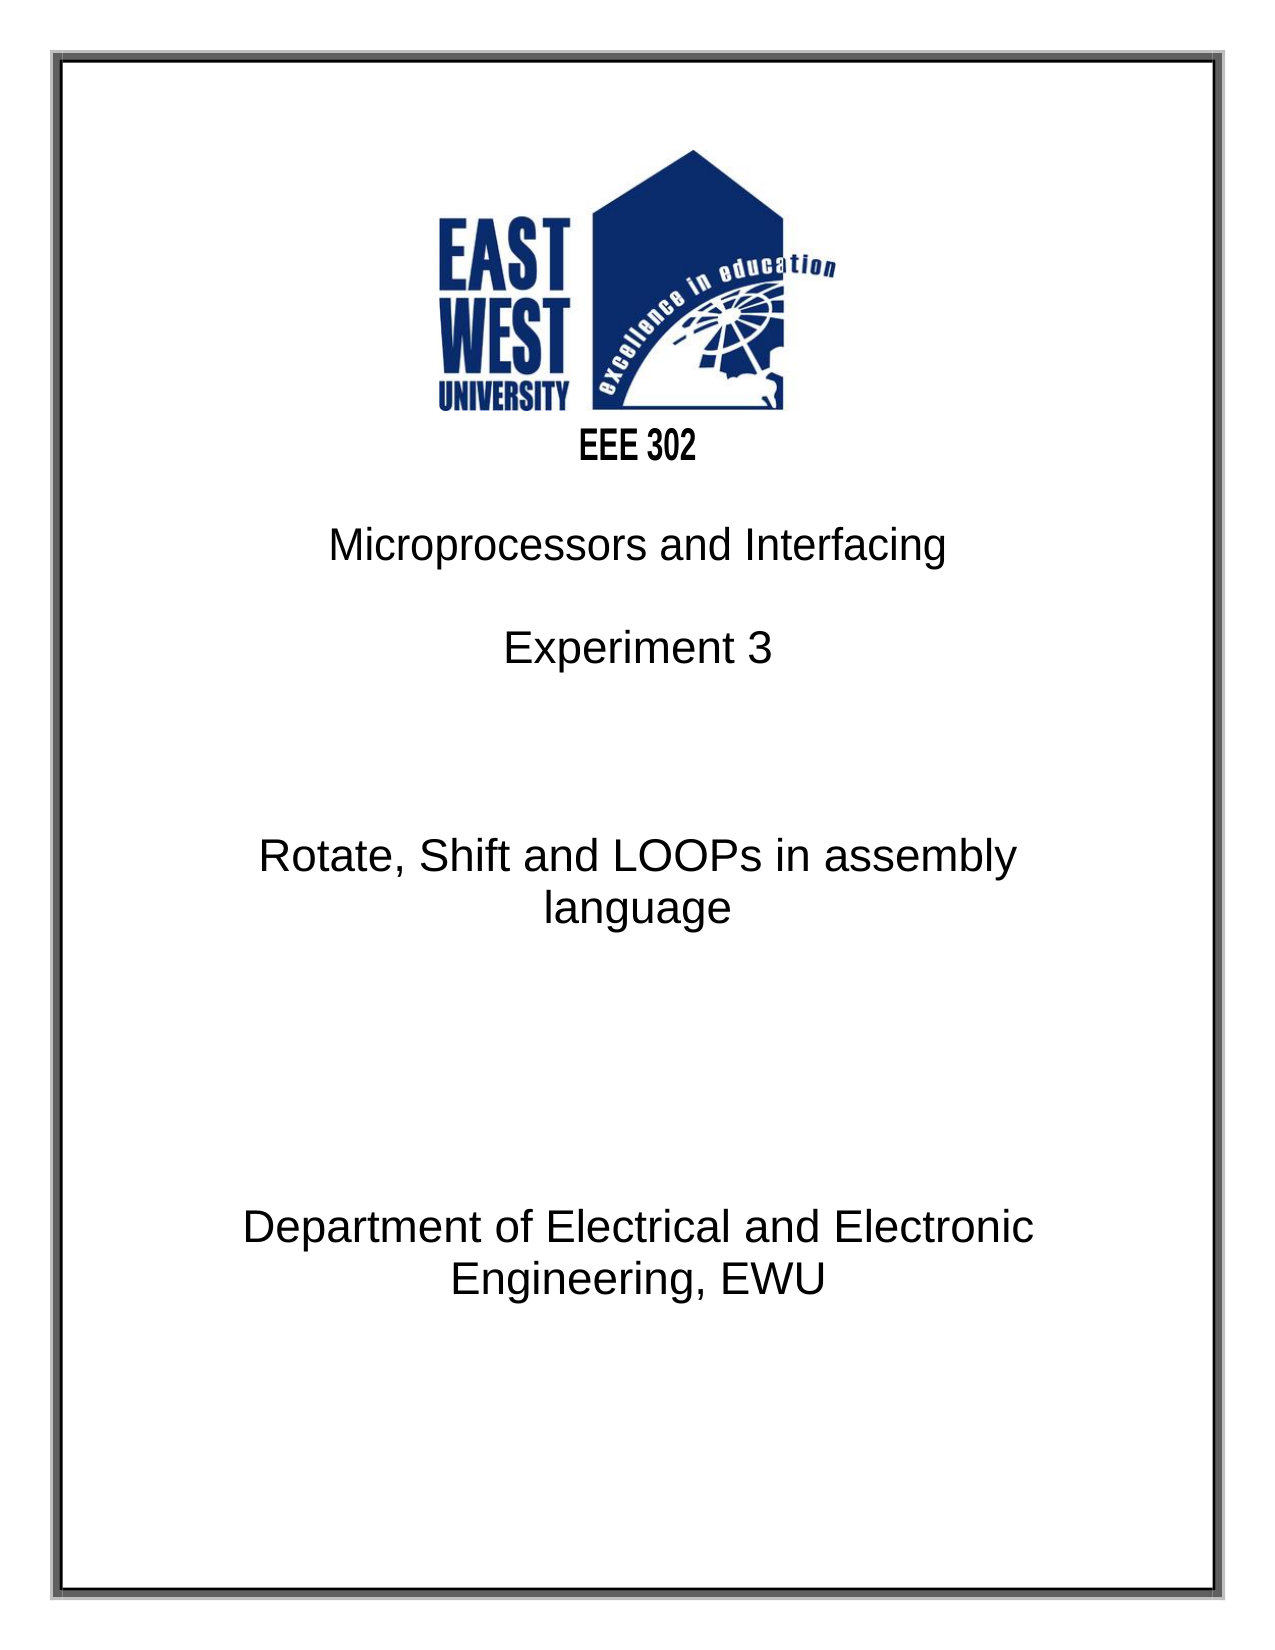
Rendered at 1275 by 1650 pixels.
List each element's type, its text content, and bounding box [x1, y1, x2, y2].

text Rotate, Shift and LOOPs in assembly language [221, 831, 1054, 934]
picture [439, 150, 836, 411]
subtitle EEE 302 [221, 417, 1054, 470]
text Microprocessors and Interfacing Experiment 3 [221, 517, 1054, 673]
text Department of Electrical and Electronic Engineering, EWU [221, 1201, 1055, 1304]
